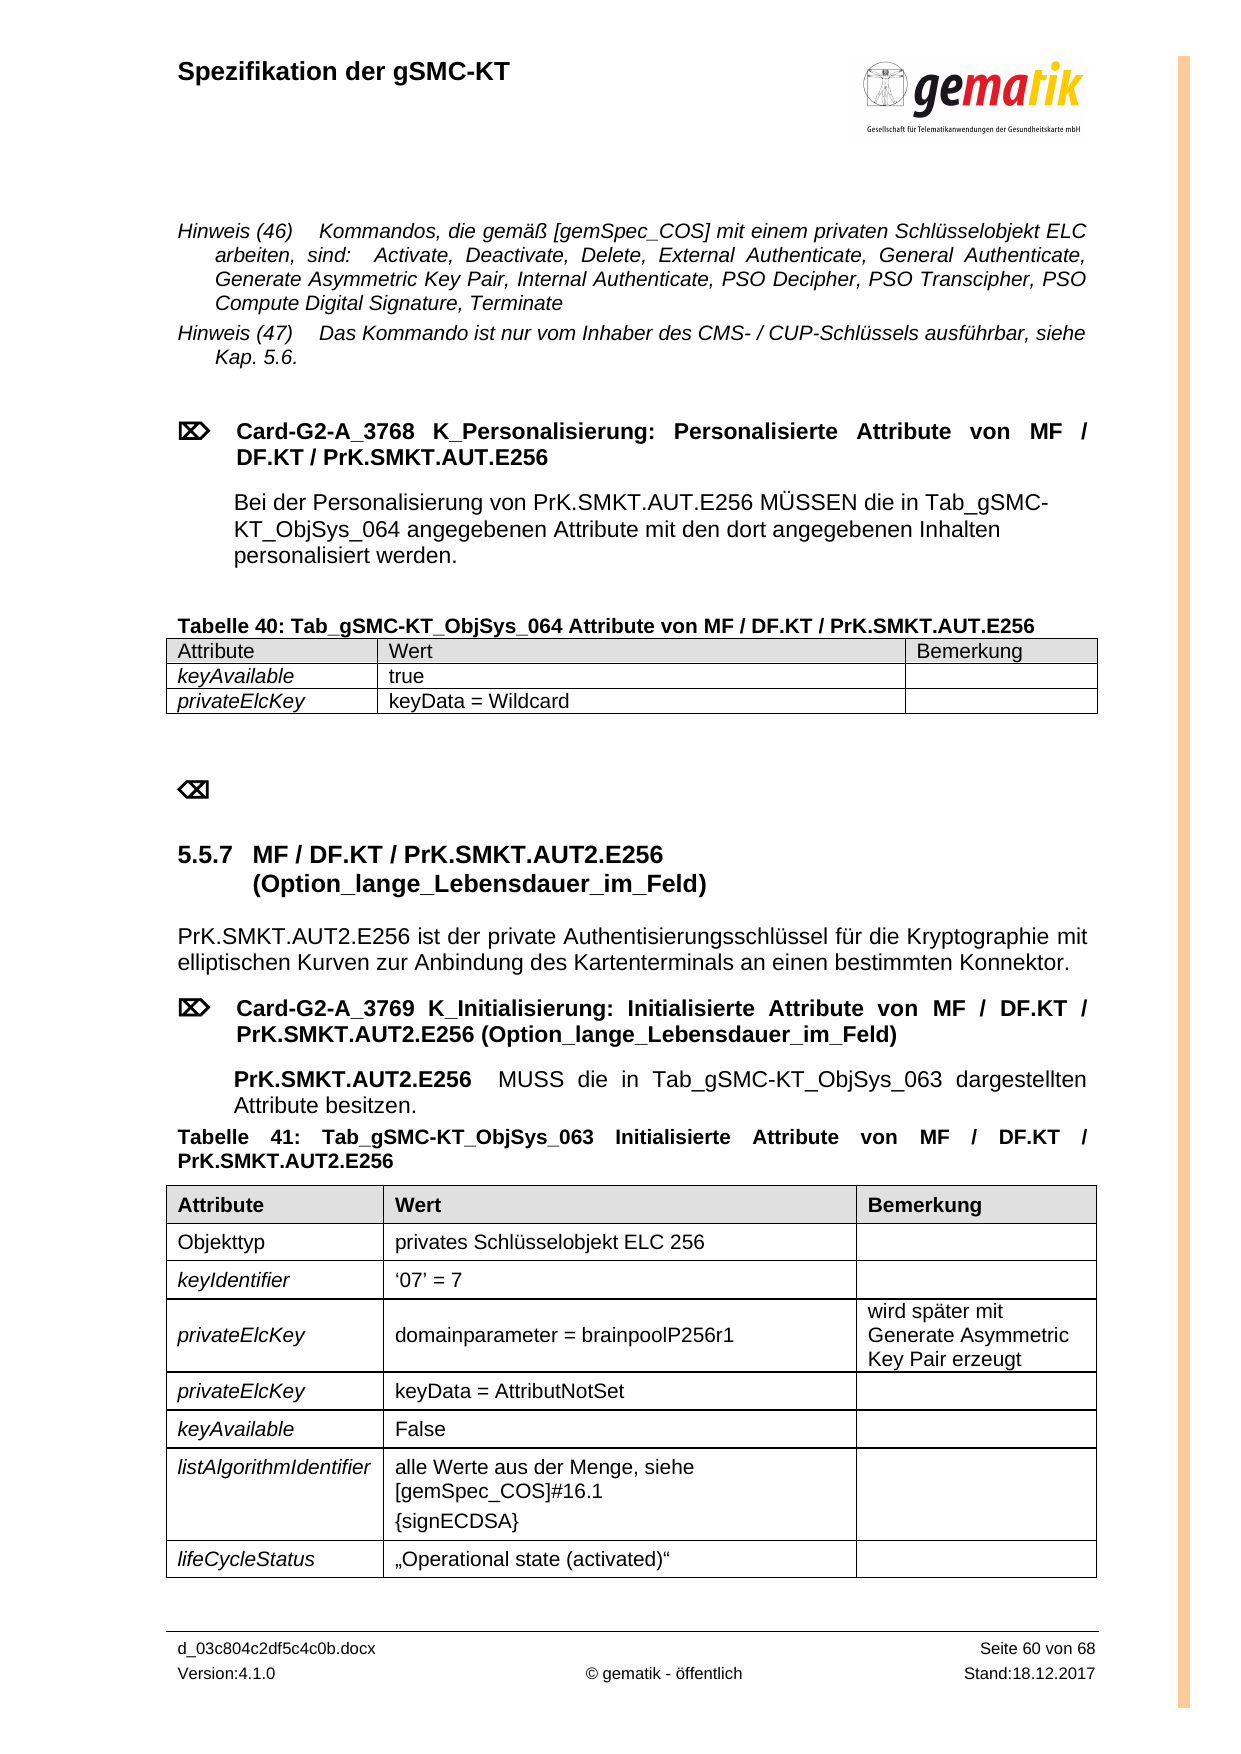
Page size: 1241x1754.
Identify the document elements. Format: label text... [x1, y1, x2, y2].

table_header Wert [378, 639, 905, 662]
subtitle MF / DF.KT / PrK.SMKT.AUT2.E256 (Option_lange_Lebensdauer_im_Feld) [177, 841, 1087, 898]
table_header Bemerkung [857, 1186, 1096, 1223]
text PrK.SMKT.AUT2.E256 ist der private Authentisierungsschlüssel für die Kryptographie mit elliptischen Kurven zur Anbindung des Kartenterminals an einen bestimmten Konnektor. [177, 923, 1087, 976]
table_cell privates Schlüsselobjekt ELC 256 [384, 1224, 856, 1260]
table_cell [857, 1411, 1096, 1447]
table_cell [857, 1261, 1096, 1298]
table_cell privateElcKey [167, 689, 377, 712]
table_cell keyData = AttributNotSet [384, 1373, 856, 1409]
table_cell ‘07’ = 7 [384, 1261, 856, 1298]
text Das Kommando ist nur vom Inhaber des CMS- / CUP-Schlüssels ausführbar, siehe Kap. 5.6. [177, 321, 1087, 369]
table_header Attribute [167, 639, 377, 662]
table_cell [857, 1224, 1096, 1260]
text Bei der Personalisierung von PrK.SMKT.AUT.E256 MÜSSEN die in Tab_gSMC-KT_ObjSys_064 angegebenen Attribute mit den dort angegebenen Inhalten personalisiert werden. [233, 489, 1087, 568]
table_header Wert [384, 1186, 856, 1223]
table_cell keyAvailable [167, 664, 377, 687]
text Card-G2-A_3768 K_Personalisierung: Personalisierte Attribute von MF / DF.KT / PrK.SMKT.AUT.E256 [177, 418, 1087, 471]
table_cell [857, 1373, 1096, 1409]
table_header Bemerkung [906, 639, 1097, 662]
text Kommandos, die gemäß [gemSpec_COS] mit einem privaten Schlüsselobjekt ELC arbeiten, sind: Activate, Deactivate, Delete, External Authenticate, General Authenticate, Generate Asymmetric Key Pair, Internal Authenticate, PSO Decipher, PSO Transcipher, PSO Compute Digital Signature, Terminate [177, 219, 1087, 315]
table_cell listAlgorithmIdentifier [167, 1449, 383, 1539]
table_cell lifeCycleStatus [167, 1541, 383, 1577]
table_cell true [378, 664, 905, 687]
table_cell privateElcKey [167, 1373, 383, 1409]
table_header Attribute [167, 1186, 383, 1223]
text Card-G2-A_3769 K_Initialisierung: Initialisierte Attribute von MF / DF.KT / PrK.SMKT.AUT2.E256 (Option_lange_Lebensdauer_im_Feld) [177, 994, 1087, 1047]
table_cell alle Werte aus der Menge, siehe [gemSpec_COS]#16.1 {signECDSA} [384, 1449, 856, 1539]
table_cell privateElcKey [167, 1300, 383, 1371]
table_cell [857, 1449, 1096, 1539]
table_cell domainparameter = brainpoolP256r1 [384, 1300, 856, 1371]
text Tabelle 41: Tab_gSMC-KT_ObjSys_063 Initialisierte Attribute von MF / DF.KT / PrK.SMKT.AUT2.E256 [177, 1125, 1087, 1173]
table_cell [906, 689, 1097, 712]
table_cell [906, 664, 1097, 687]
table_cell [857, 1541, 1096, 1577]
table_cell keyAvailable [167, 1411, 383, 1447]
table_cell wird später mit Generate Asymmetric Key Pair erzeugt [857, 1300, 1096, 1371]
picture [854, 56, 1086, 143]
table_cell keyIdentifier [167, 1261, 383, 1298]
table_cell Objekttyp [167, 1224, 383, 1260]
table_cell „Operational state (activated)“ [384, 1541, 856, 1577]
text Tabelle 40: Tab_gSMC-KT_ObjSys_064 Attribute von MF / DF.KT / PrK.SMKT.AUT.E256 [177, 613, 1087, 637]
table_cell keyData = Wildcard [378, 689, 905, 712]
text PrK.SMKT.AUT2.E256 MUSS die in Tab_gSMC-KT_ObjSys_063 dargestellten Attribute besitzen. [233, 1066, 1087, 1119]
table_cell False [384, 1411, 856, 1447]
